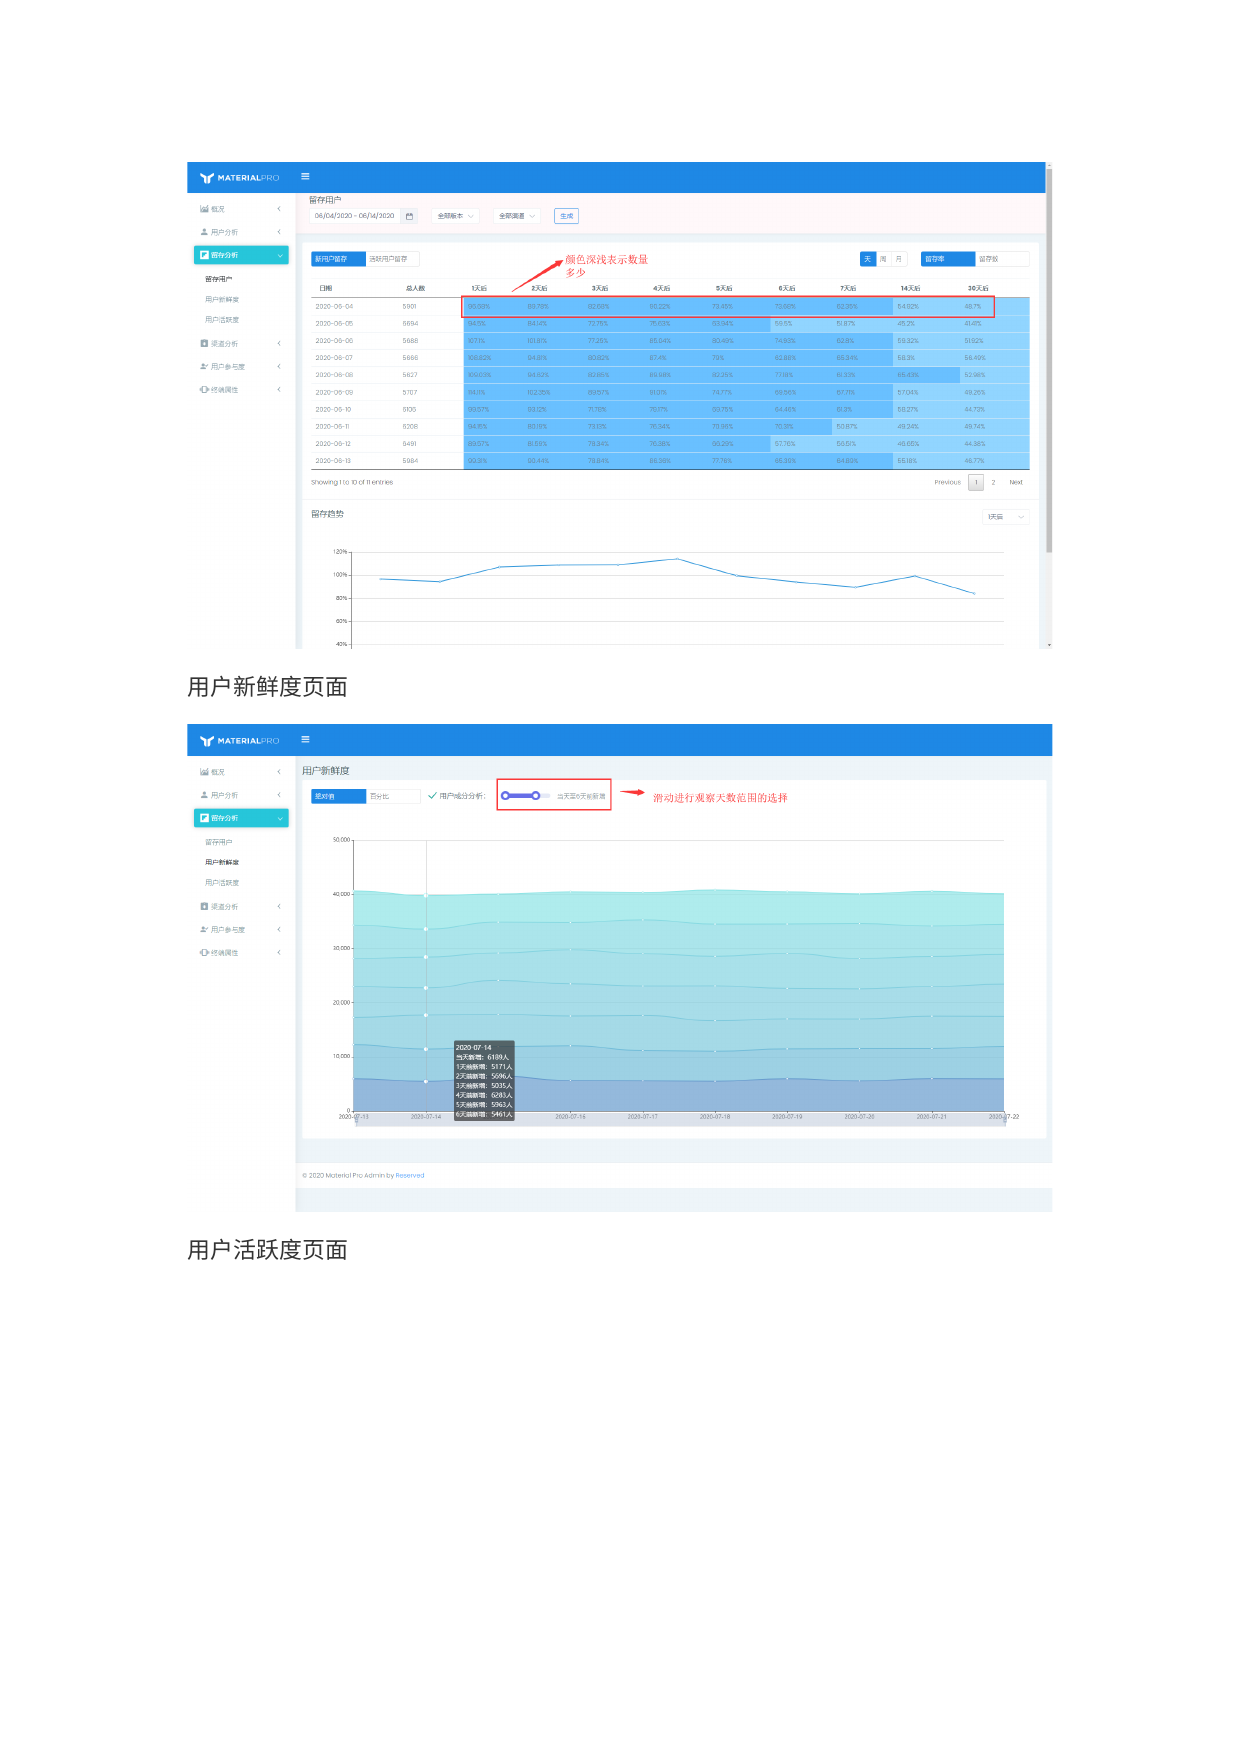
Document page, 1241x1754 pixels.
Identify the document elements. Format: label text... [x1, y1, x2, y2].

picture [187, 724, 1053, 1212]
text 用户新鲜度页面 [187, 669, 1053, 702]
text 用户活跃度页面 [187, 1232, 1053, 1265]
picture [187, 162, 1053, 649]
